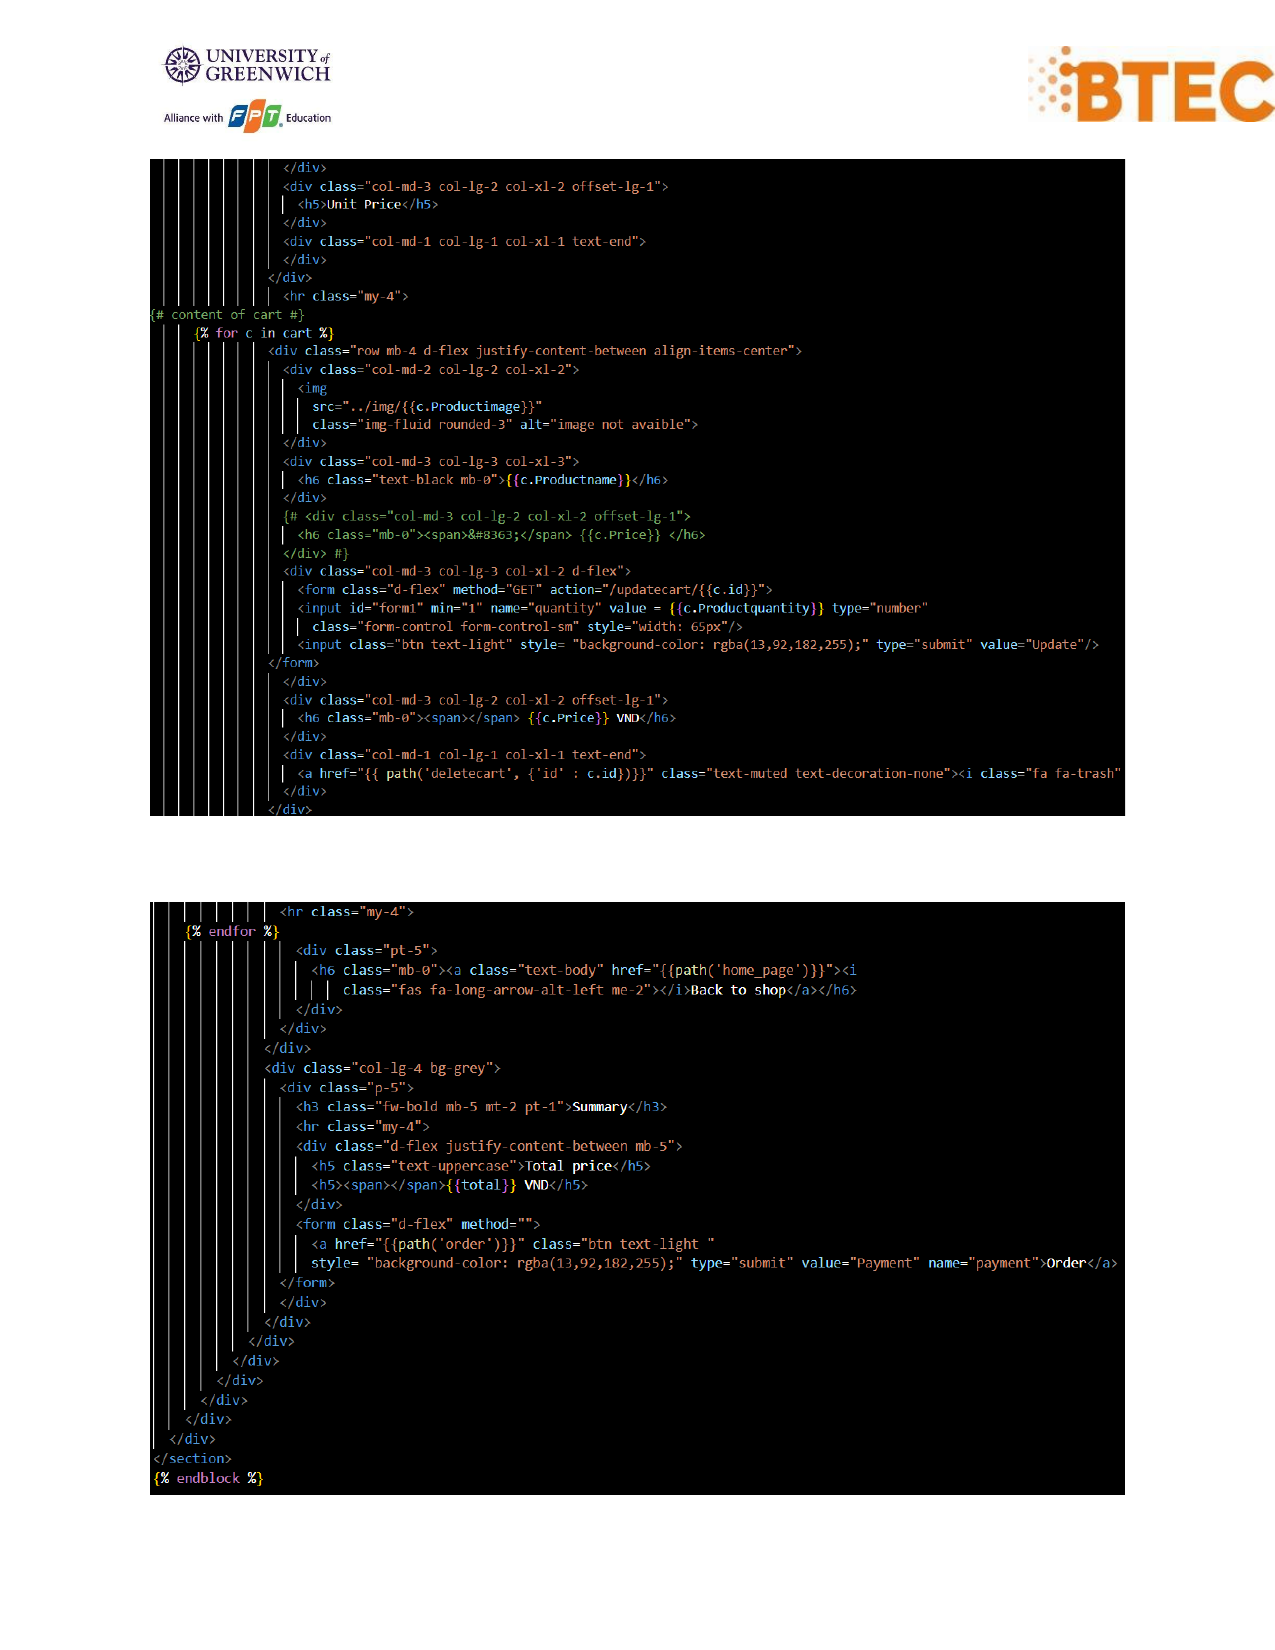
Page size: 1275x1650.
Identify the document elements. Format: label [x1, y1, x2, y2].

picture [150, 32, 343, 144]
picture [150, 902, 1125, 1495]
picture [150, 159, 1125, 816]
picture [1028, 46, 1275, 122]
